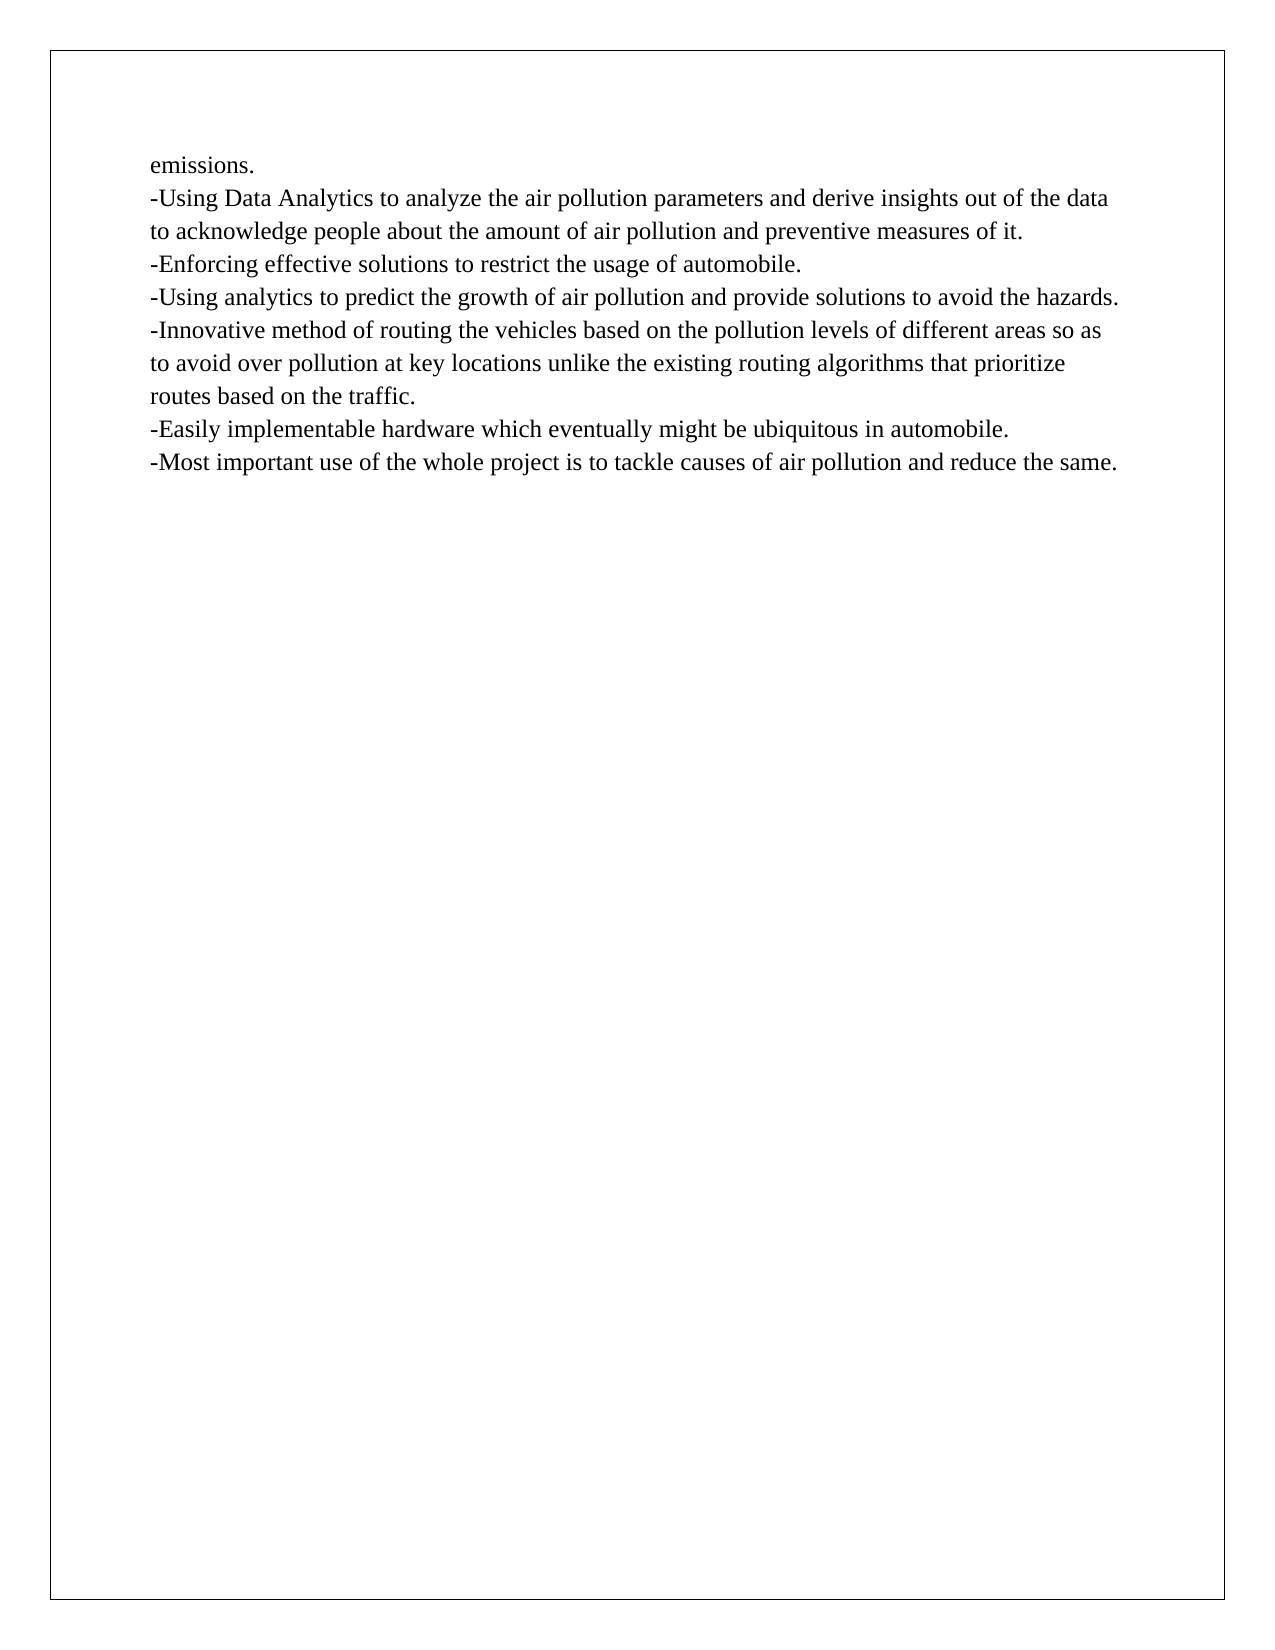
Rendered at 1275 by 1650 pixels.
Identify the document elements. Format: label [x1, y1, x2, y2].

text [150, 150, 1125, 476]
